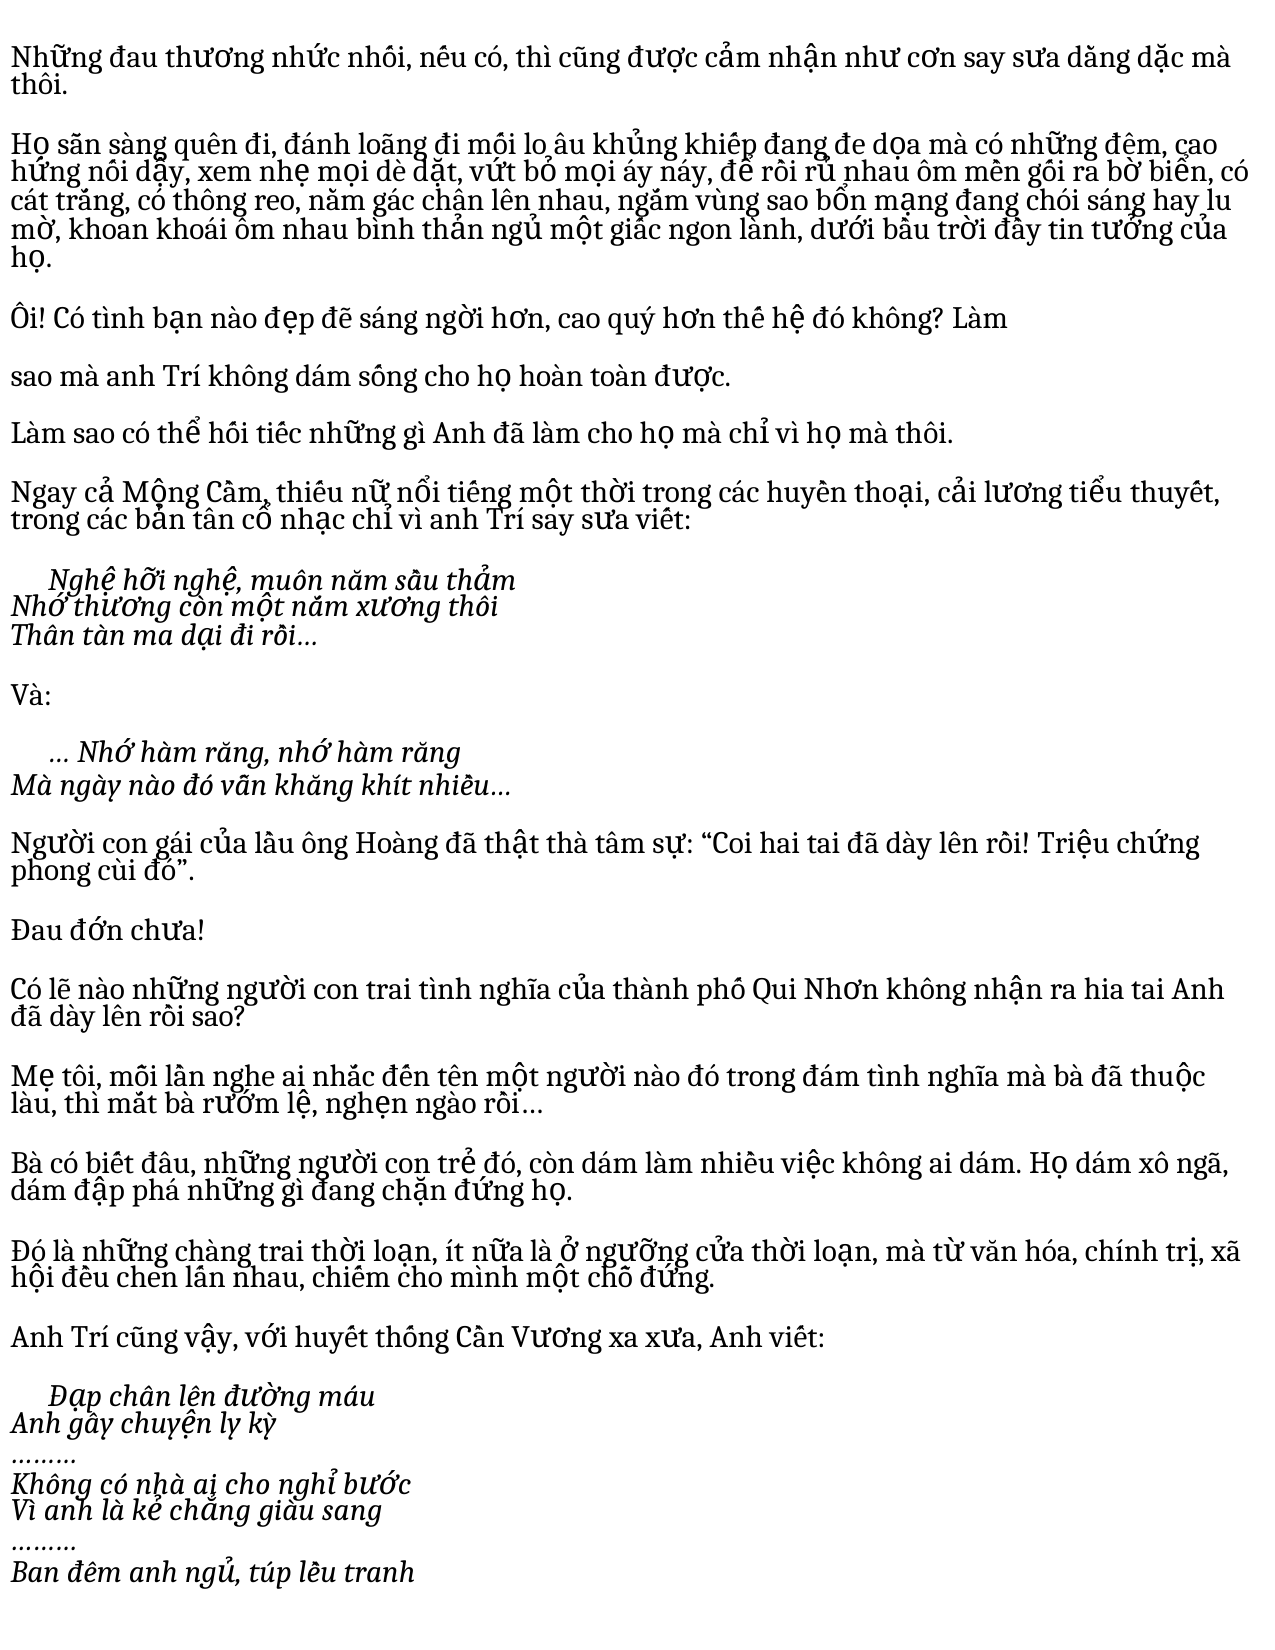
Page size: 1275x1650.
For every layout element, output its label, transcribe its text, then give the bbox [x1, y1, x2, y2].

text Làm sao có thể hối tiếc những gì Anh đã làm cho họ mà chỉ vì họ mà thôi. [10, 416, 1275, 452]
text ……… [10, 1529, 1275, 1556]
text Bà có biết đâu, những người con trẻ đó, còn dám làm nhiều việc không ai dám. Họ dám xô ngã, dám đập phá những gì đang chặn đứng họ. [10, 1151, 1275, 1208]
text Ôi! Có tình bạn nào đẹp đẽ sáng ngời hơn, cao quý hơn thế hệ đó không? Làm sao mà anh Trí không dám sống cho họ hoàn toàn được. [10, 300, 1021, 394]
text Và: [10, 677, 1275, 713]
text Không có nhà ai cho nghỉ bước Vì anh là kẻ chẳng giàu sang [10, 1471, 412, 1529]
text Đau đớn chưa! [10, 912, 1275, 948]
text Người con gái của lầu ông Hoàng đã thật thà tâm sự: “Coi hai tai đã dày lên rồi! Triệu chứng phong cùi đó”. [10, 831, 1275, 888]
text Có lẽ nào những người con trai tình nghĩa của thành phố Qui Nhơn không nhận ra hia tai Anh đã dày lên rồi sao? [10, 976, 1245, 1034]
text Nghệ hỡi nghệ, muôn năm sầu thảm Nhớ thương còn một nắm xương thôi Thân tàn ma dại đi rồi… [10, 567, 519, 653]
text Đó là những chàng trai thời loạn, ít nữa là ở ngưỡng cửa thời loạn, mà từ văn hóa, chính trị, xã hội đều chen lấn nhau, chiếm cho mình một chỗ đứng. [10, 1238, 1275, 1296]
text ……… [10, 1441, 1275, 1469]
text Mà ngày nào đó vẫn khăng khít nhiều… [10, 769, 1275, 802]
text Ban đêm anh ngủ, túp lều tranh [10, 1556, 1275, 1589]
text Anh Trí cũng vậy, với huyết thống Cần Vương xa xưa, Anh viết: [10, 1320, 1275, 1356]
text Đạp chân lên đường máu Anh gây chuyện ly kỳ [10, 1384, 378, 1441]
text Họ sẵn sàng quên đi, đánh loãng đi mối lo âu khủng khiếp đang đe dọa mà có những đêm, cao hứng nối dậy, xem nhẹ mọi dè dặt, vứt bỏ mọi áy náy, để rồi rủ nhau ôm mền gối ra bờ biển, có cát trắng, có thông reo, nằm gác chân lên nhau, ngắm vùng sao bổn mạng đang chói sáng hay lu mờ, khoan khoái ôm nhau bình thản ngủ một giấc ngon lành, dưới bầu trời đầy tin tưởng của họ. [10, 132, 1275, 276]
text Ngay cả Mộng Cầm, thiếu nữ nổi tiếng một thời trong các huyền thoại, cải lương tiểu thuyết, trong các bản tân cổ nhạc chỉ vì anh Trí say sưa viết: [10, 480, 1275, 537]
text Mẹ tôi, mỗi lần nghe ai nhắc đến tên một người nào đó trong đám tình nghĩa mà bà đã thuộc làu, thì mắt bà rướm lệ, nghẹn ngào rồi… [10, 1064, 1251, 1121]
text Những đau thương nhức nhối, nếu có, thì cũng được cảm nhận như cơn say sưa dằng dặc mà thôi. [10, 44, 1239, 103]
text … Nhớ hàm răng, nhớ hàm răng [48, 736, 1275, 769]
